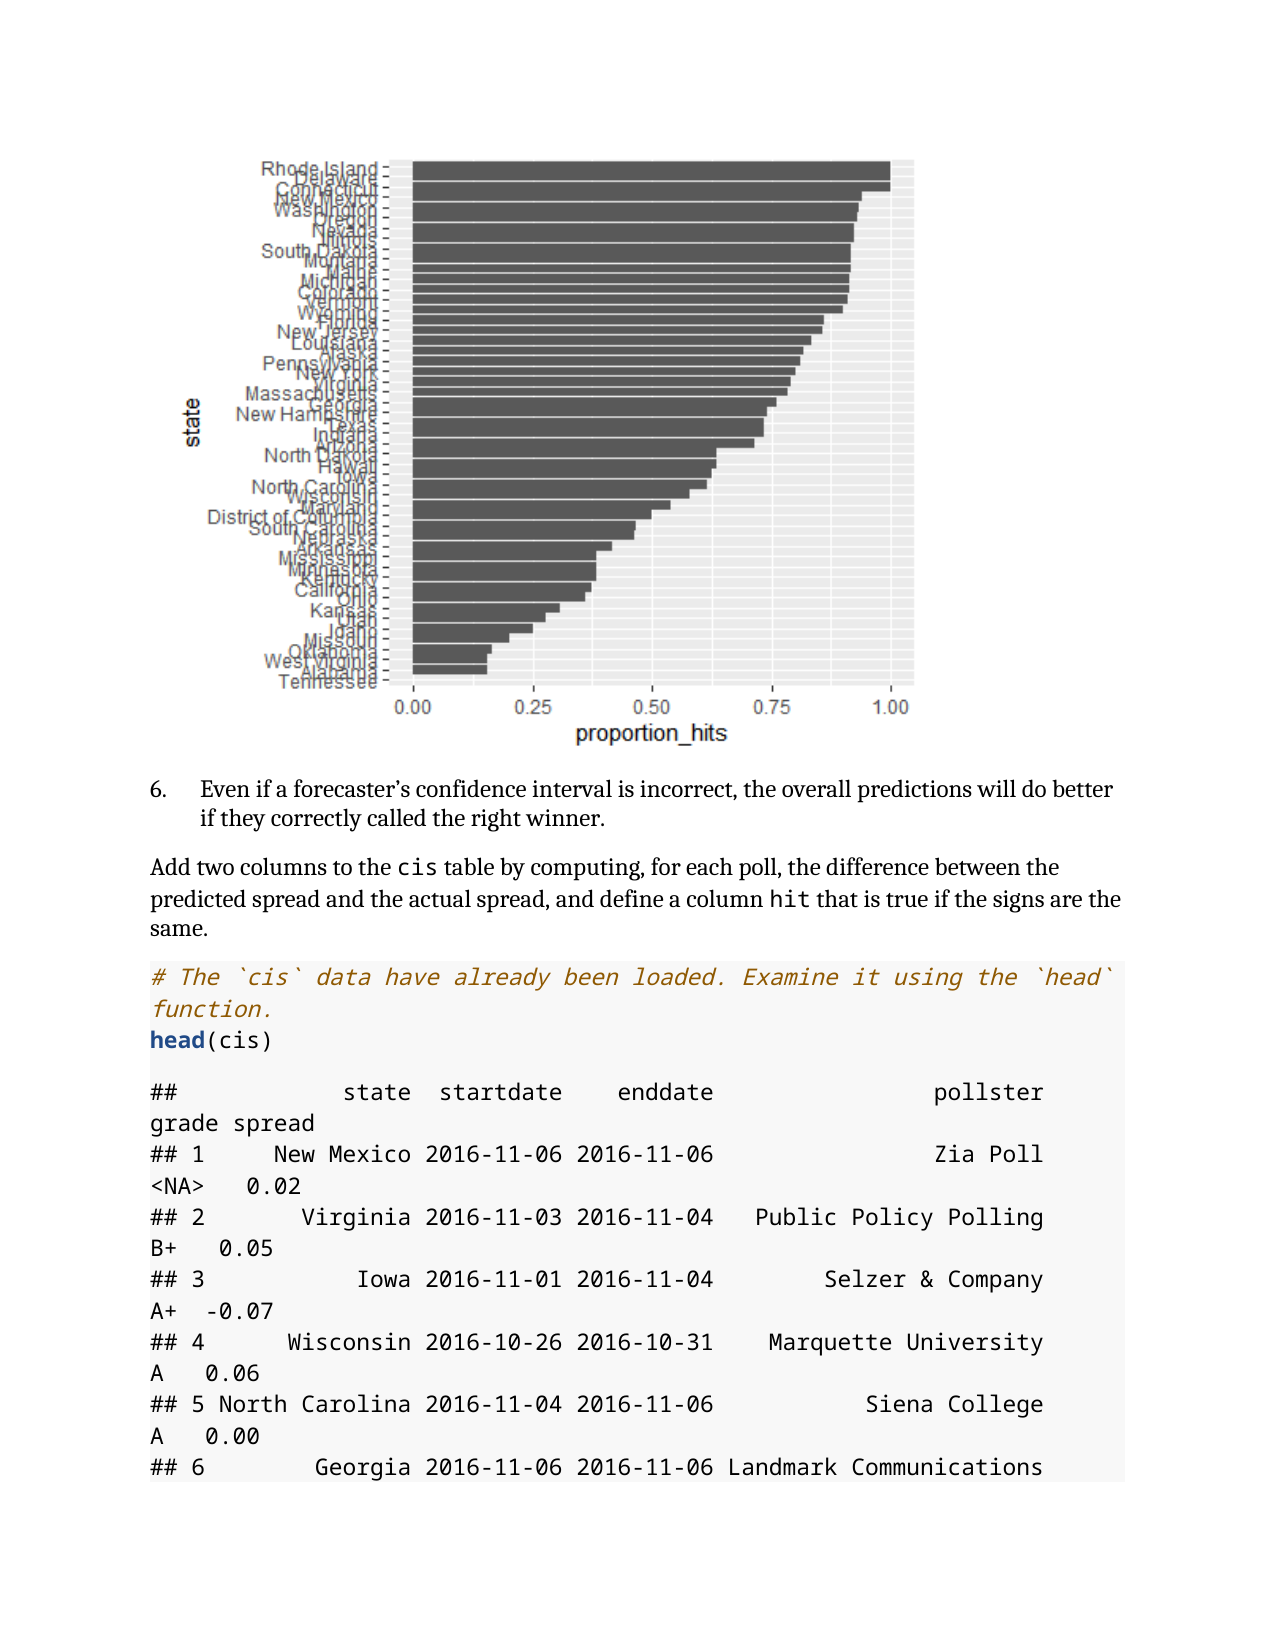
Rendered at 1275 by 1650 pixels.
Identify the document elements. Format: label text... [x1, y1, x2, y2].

text # The `cis` data have already been loaded. Examine it using the `head` function. head(cis) [274, 961, 1125, 1055]
list Even if a forecaster’s confidence interval is incorrect, the overall predictions will do better if they correctly called the right winner. [150, 775, 1125, 833]
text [150, 1076, 1125, 1482]
text Add two columns to the cis table by computing, for each poll, the difference between the predicted spread and the actual spread, and define a column hit that is true if the signs are the same. [150, 851, 1125, 943]
picture [168, 150, 927, 757]
